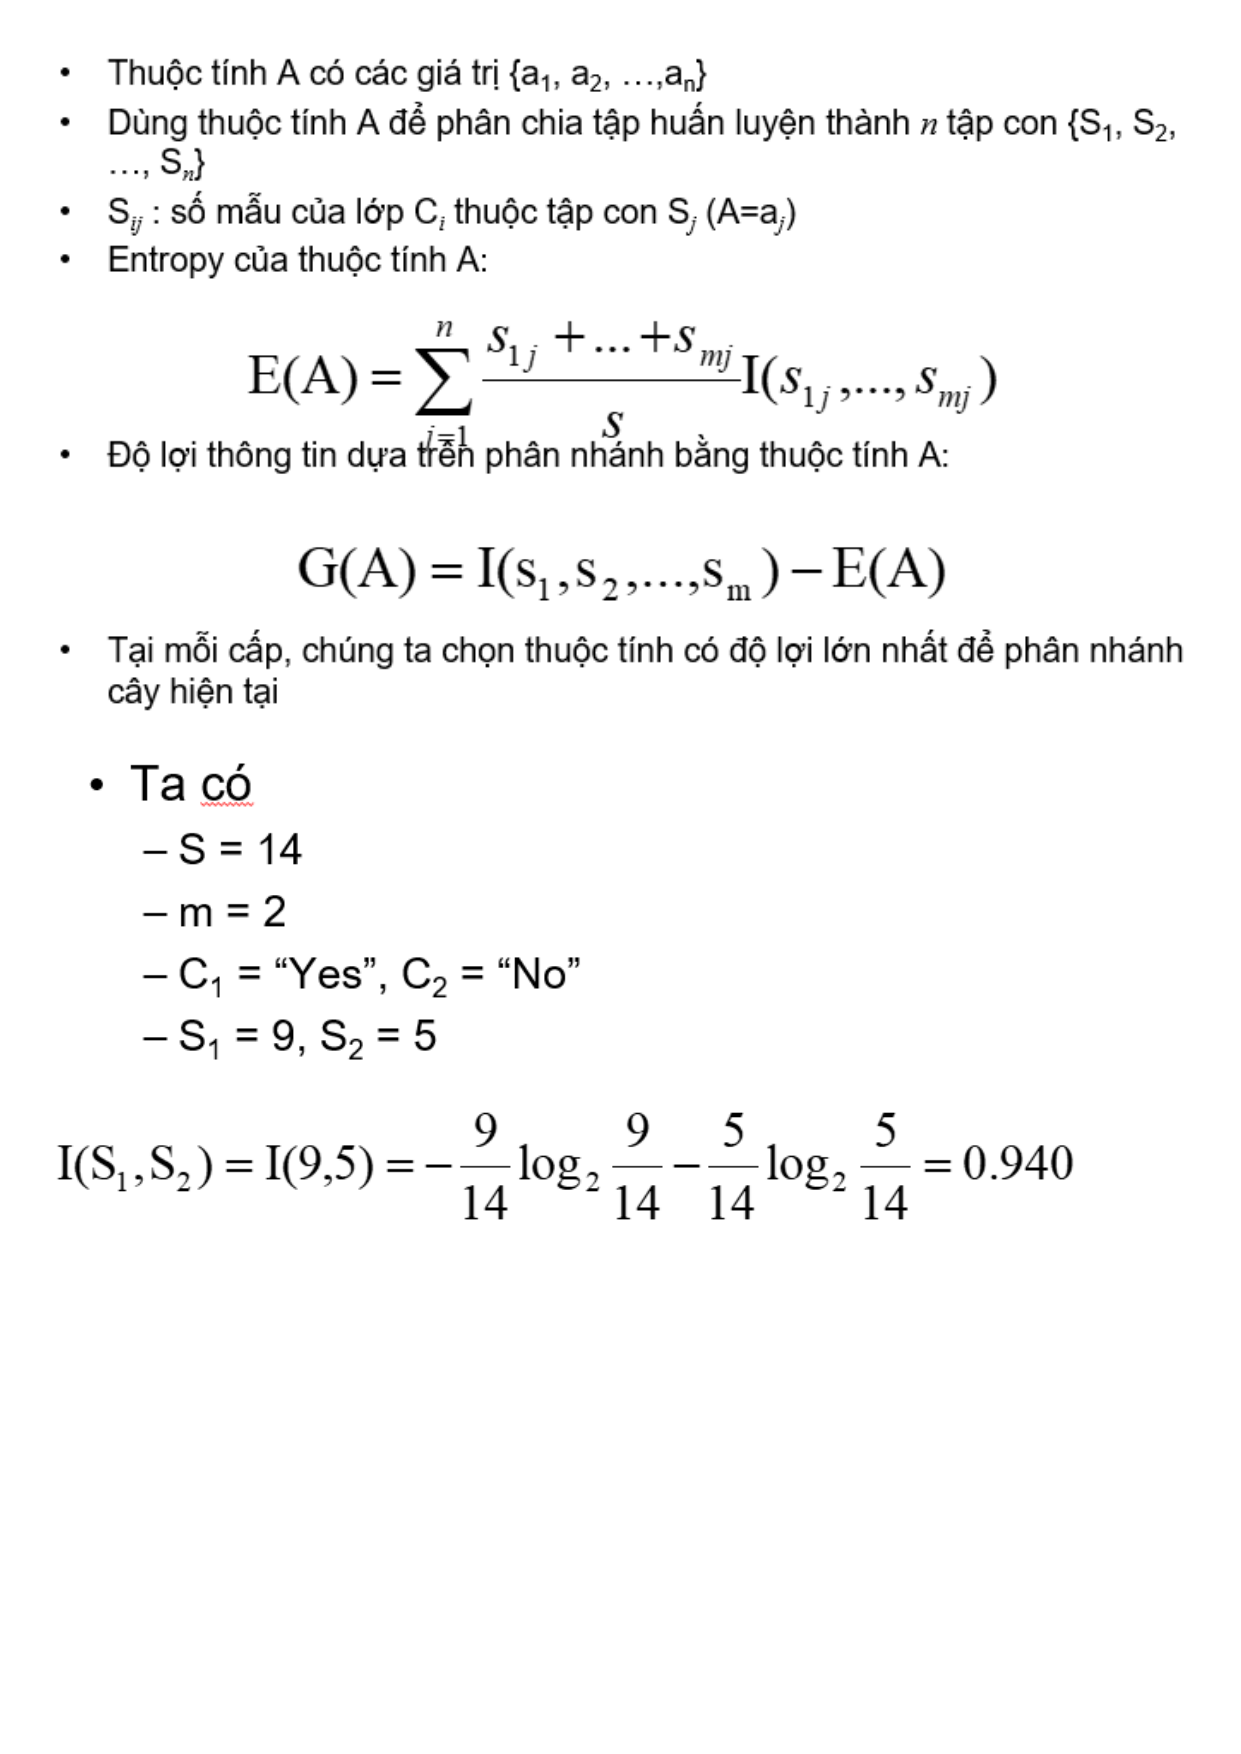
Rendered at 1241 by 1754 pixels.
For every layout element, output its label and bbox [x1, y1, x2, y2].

picture [44, 44, 1192, 731]
picture [44, 750, 1091, 1298]
